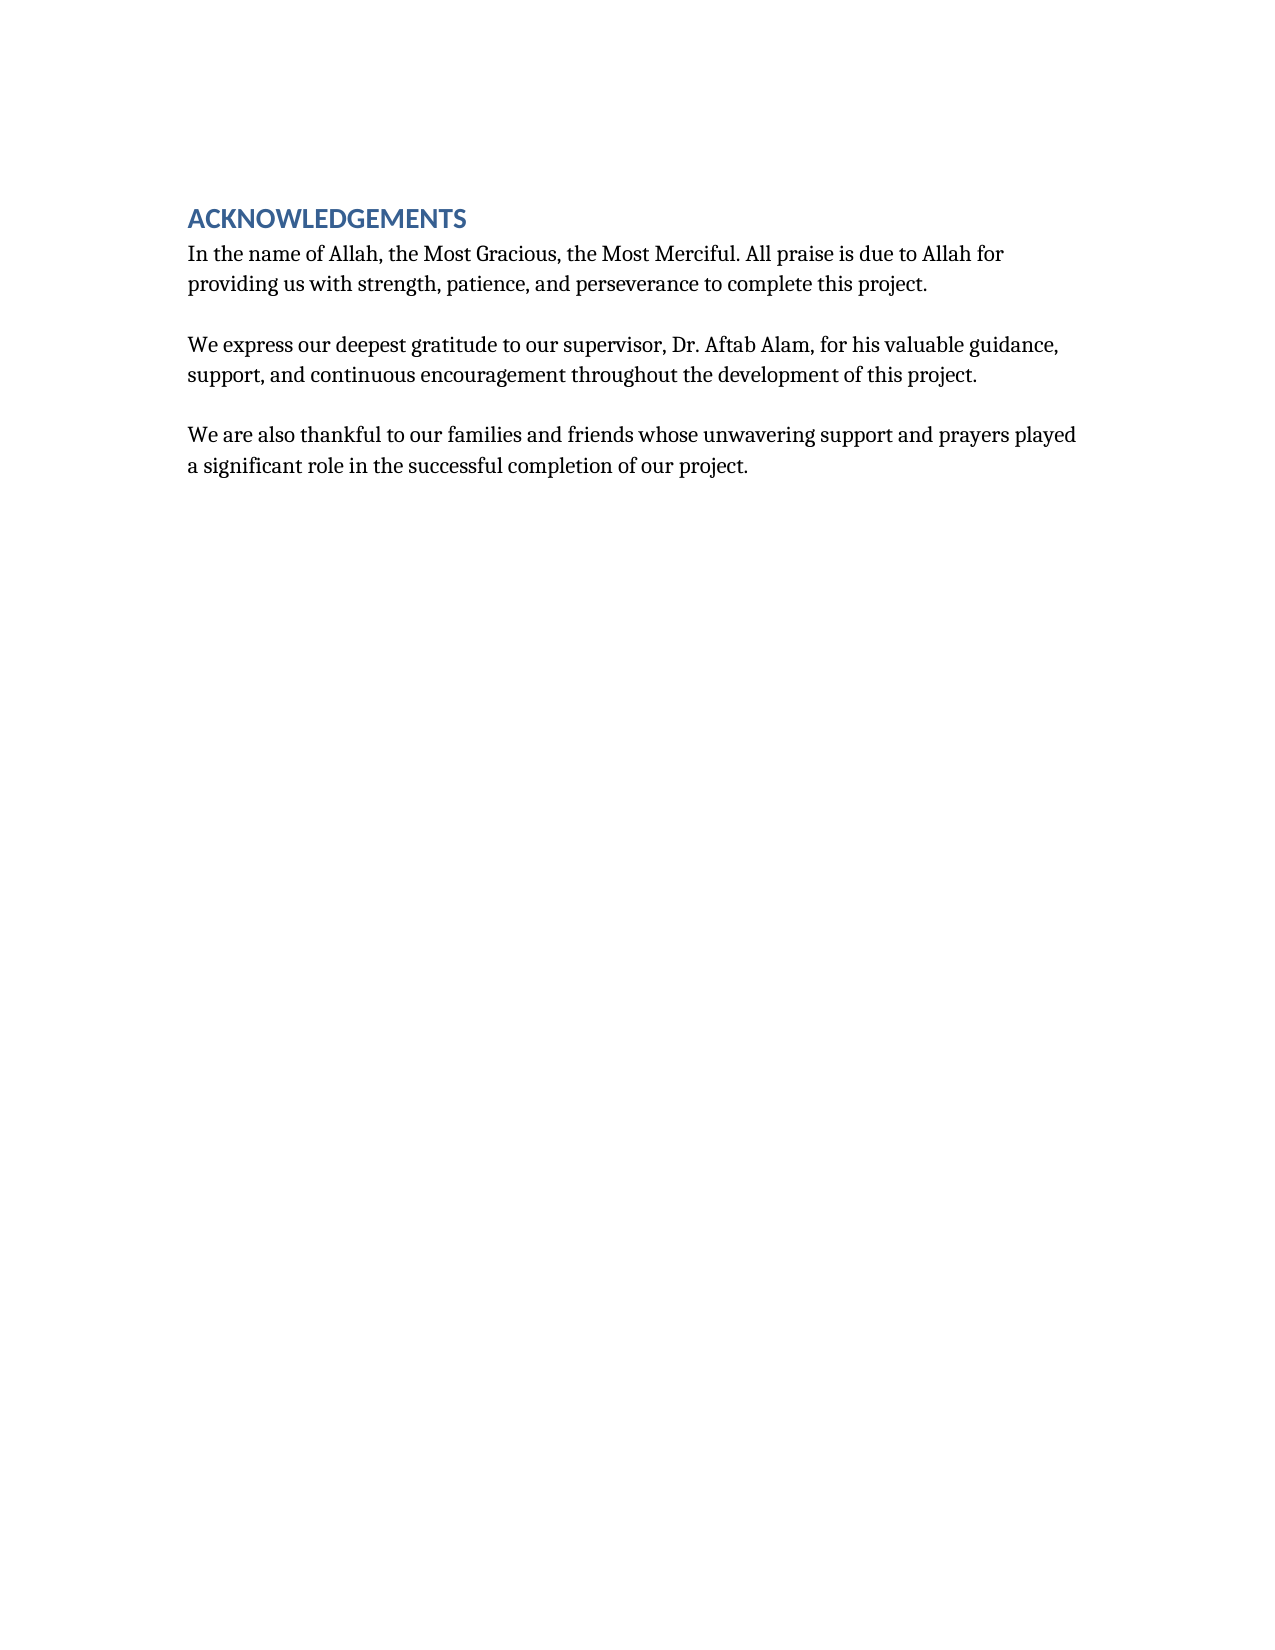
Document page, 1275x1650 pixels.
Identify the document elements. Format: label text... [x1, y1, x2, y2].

text In the name of Allah, the Most Gracious, the Most Merciful. All praise is due to Allah for providing us with strength, patience, and perseverance to complete this project. We express our deepest gratitude to our supervisor, Dr. Aftab Alam, for his valuable guidance, support, and continuous encouragement throughout the development of this project. We are also thankful to our families and friends whose unwavering support and prayers played a significant role in the successful completion of our project. [187, 241, 1087, 479]
subtitle ACKNOWLEDGEMENTS [187, 200, 1087, 236]
